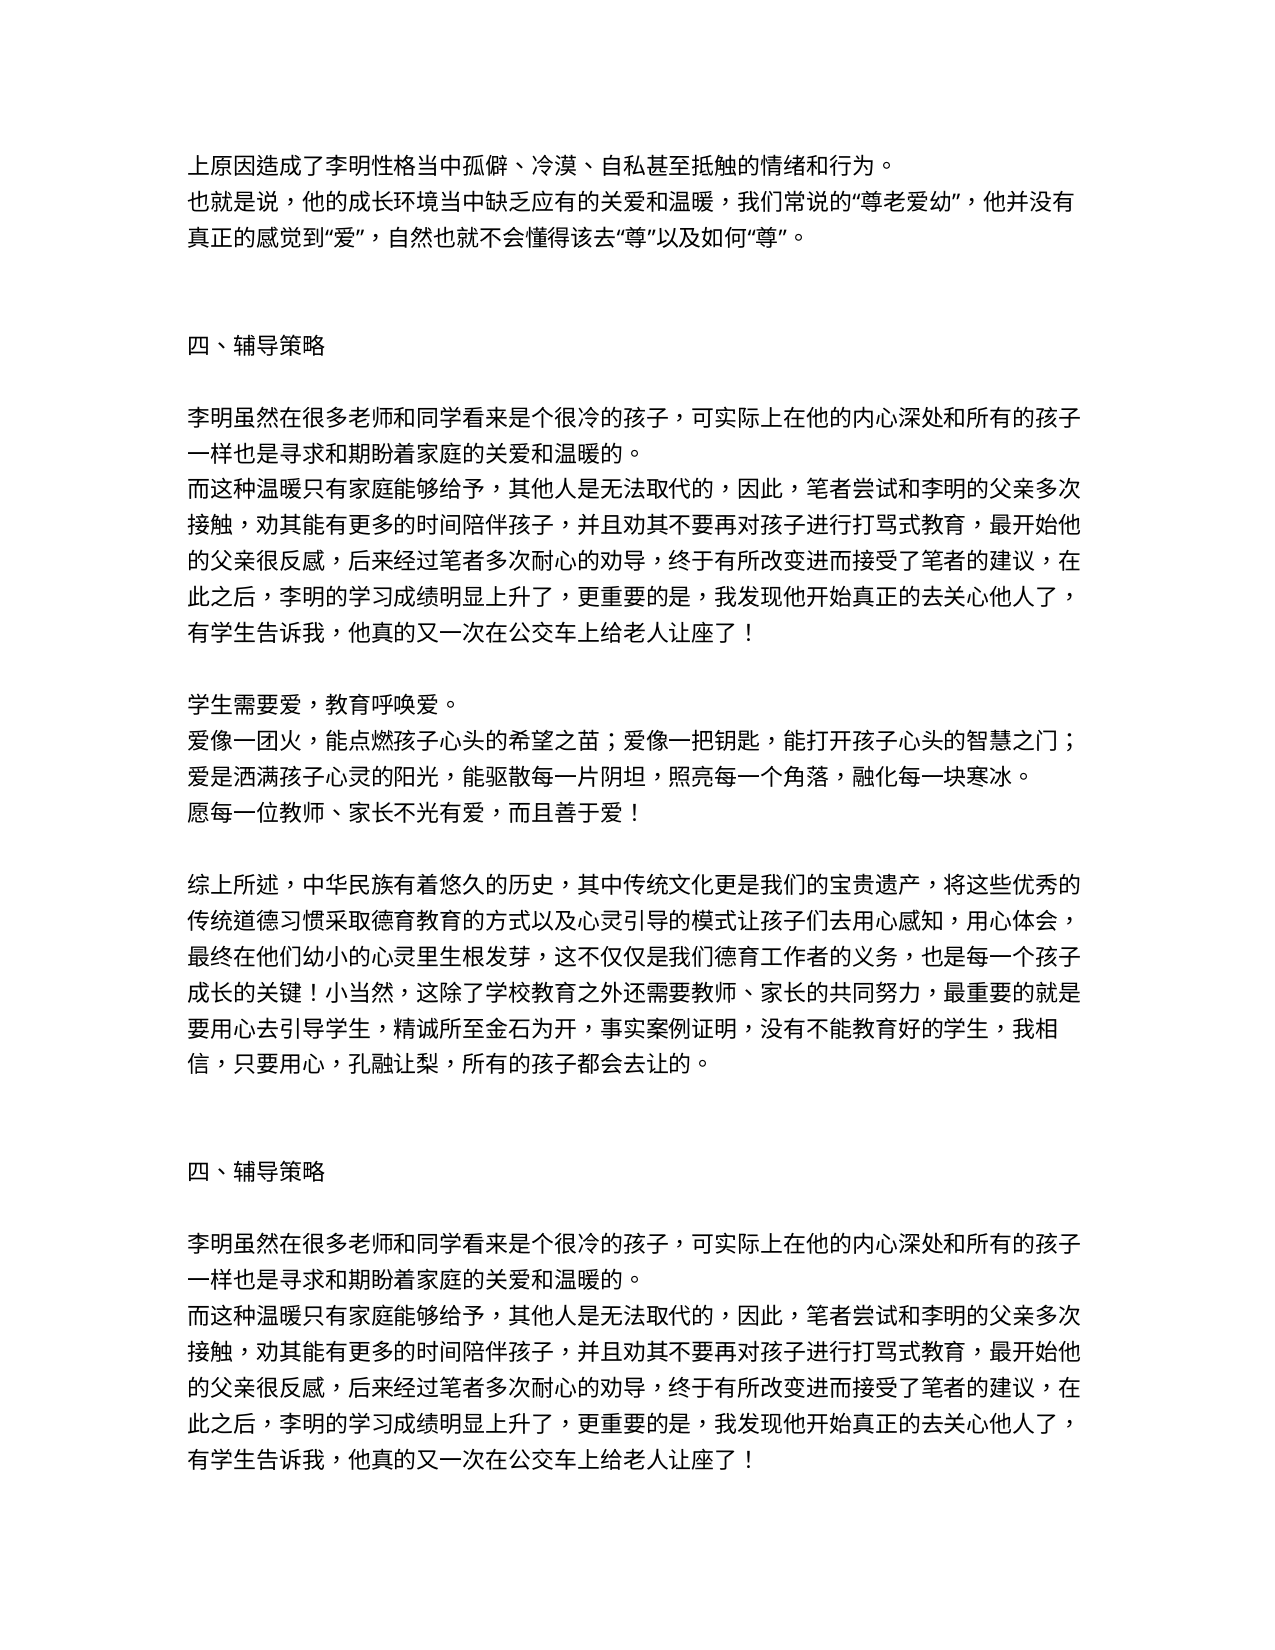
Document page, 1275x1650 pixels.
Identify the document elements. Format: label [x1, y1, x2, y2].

text [187, 150, 1087, 1475]
